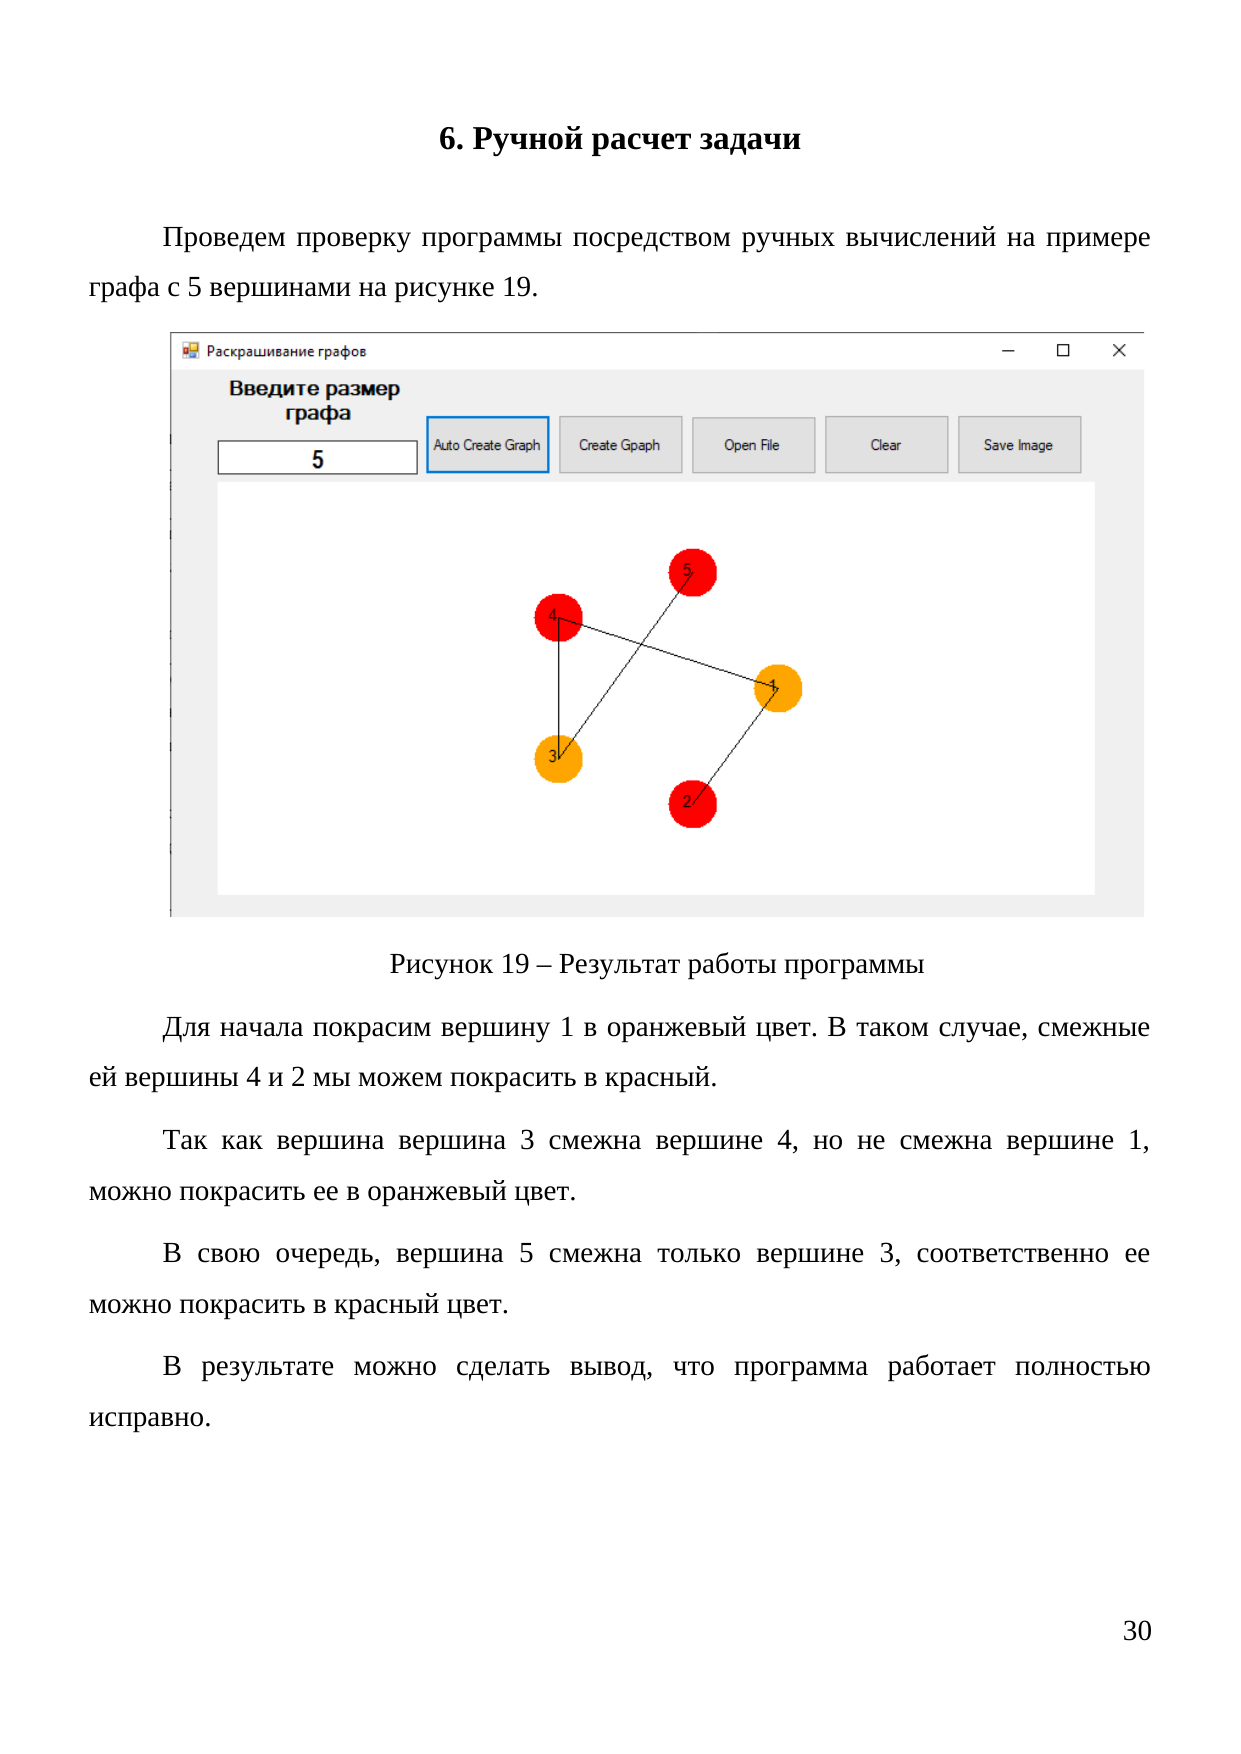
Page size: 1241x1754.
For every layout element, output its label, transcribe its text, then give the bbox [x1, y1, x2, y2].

text В результате можно сделать вывод, что программа работает полностью исправно. [88, 1348, 1152, 1432]
text Для начала покрасим вершину 1 в оранжевый цвет. В таком случае, смежные ей вершины 4 и 2 мы можем покрасить в красный. [88, 1009, 1152, 1093]
text Рисунок 19 – Результат работы программы [88, 946, 1152, 980]
subtitle 6. Ручной расчет задачи [88, 118, 1152, 156]
picture [169, 332, 1145, 917]
text Так как вершина вершина 3 смежна вершине 4, но не смежна вершине 1, можно покрасить ее в оранжевый цвет. [88, 1122, 1152, 1206]
text Проведем проверку программы посредством ручных вычислений на примере графа с 5 вершинами на рисунке 19. [88, 219, 1152, 303]
text В свою очередь, вершина 5 смежна только вершине 3, соответственно ее можно покрасить в красный цвет. [88, 1235, 1152, 1319]
